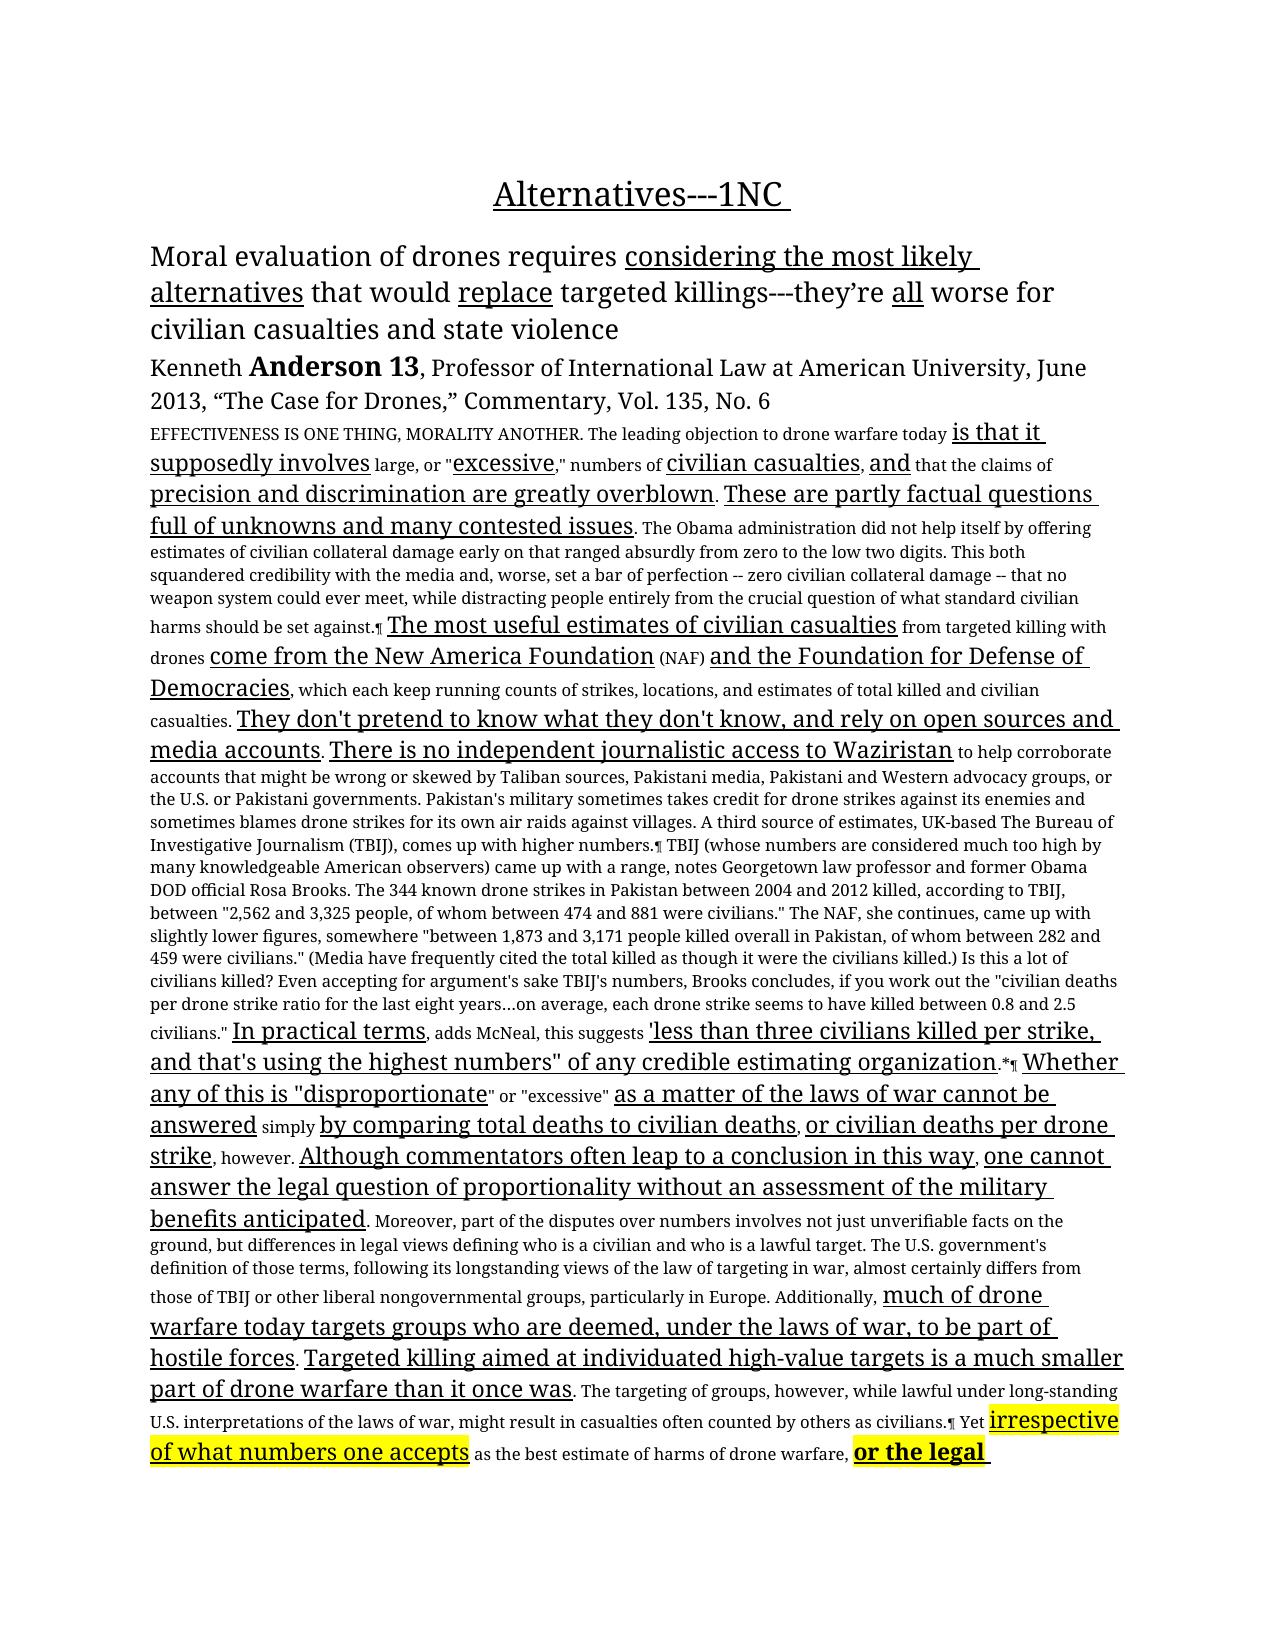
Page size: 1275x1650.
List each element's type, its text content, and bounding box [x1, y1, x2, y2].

text Kenneth Anderson 13, Professor of International Law at American University, June 2013, “The Case for Drones,” Commentary, Vol. 135, No. 6 [150, 348, 1125, 416]
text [150, 416, 1125, 1467]
subtitle Moral evaluation of drones requires considering the most likely alternatives that would replace targeted killings---they’re all worse for civilian casualties and state violence [150, 237, 1125, 348]
subtitle Alternatives---1NC [150, 171, 1125, 216]
